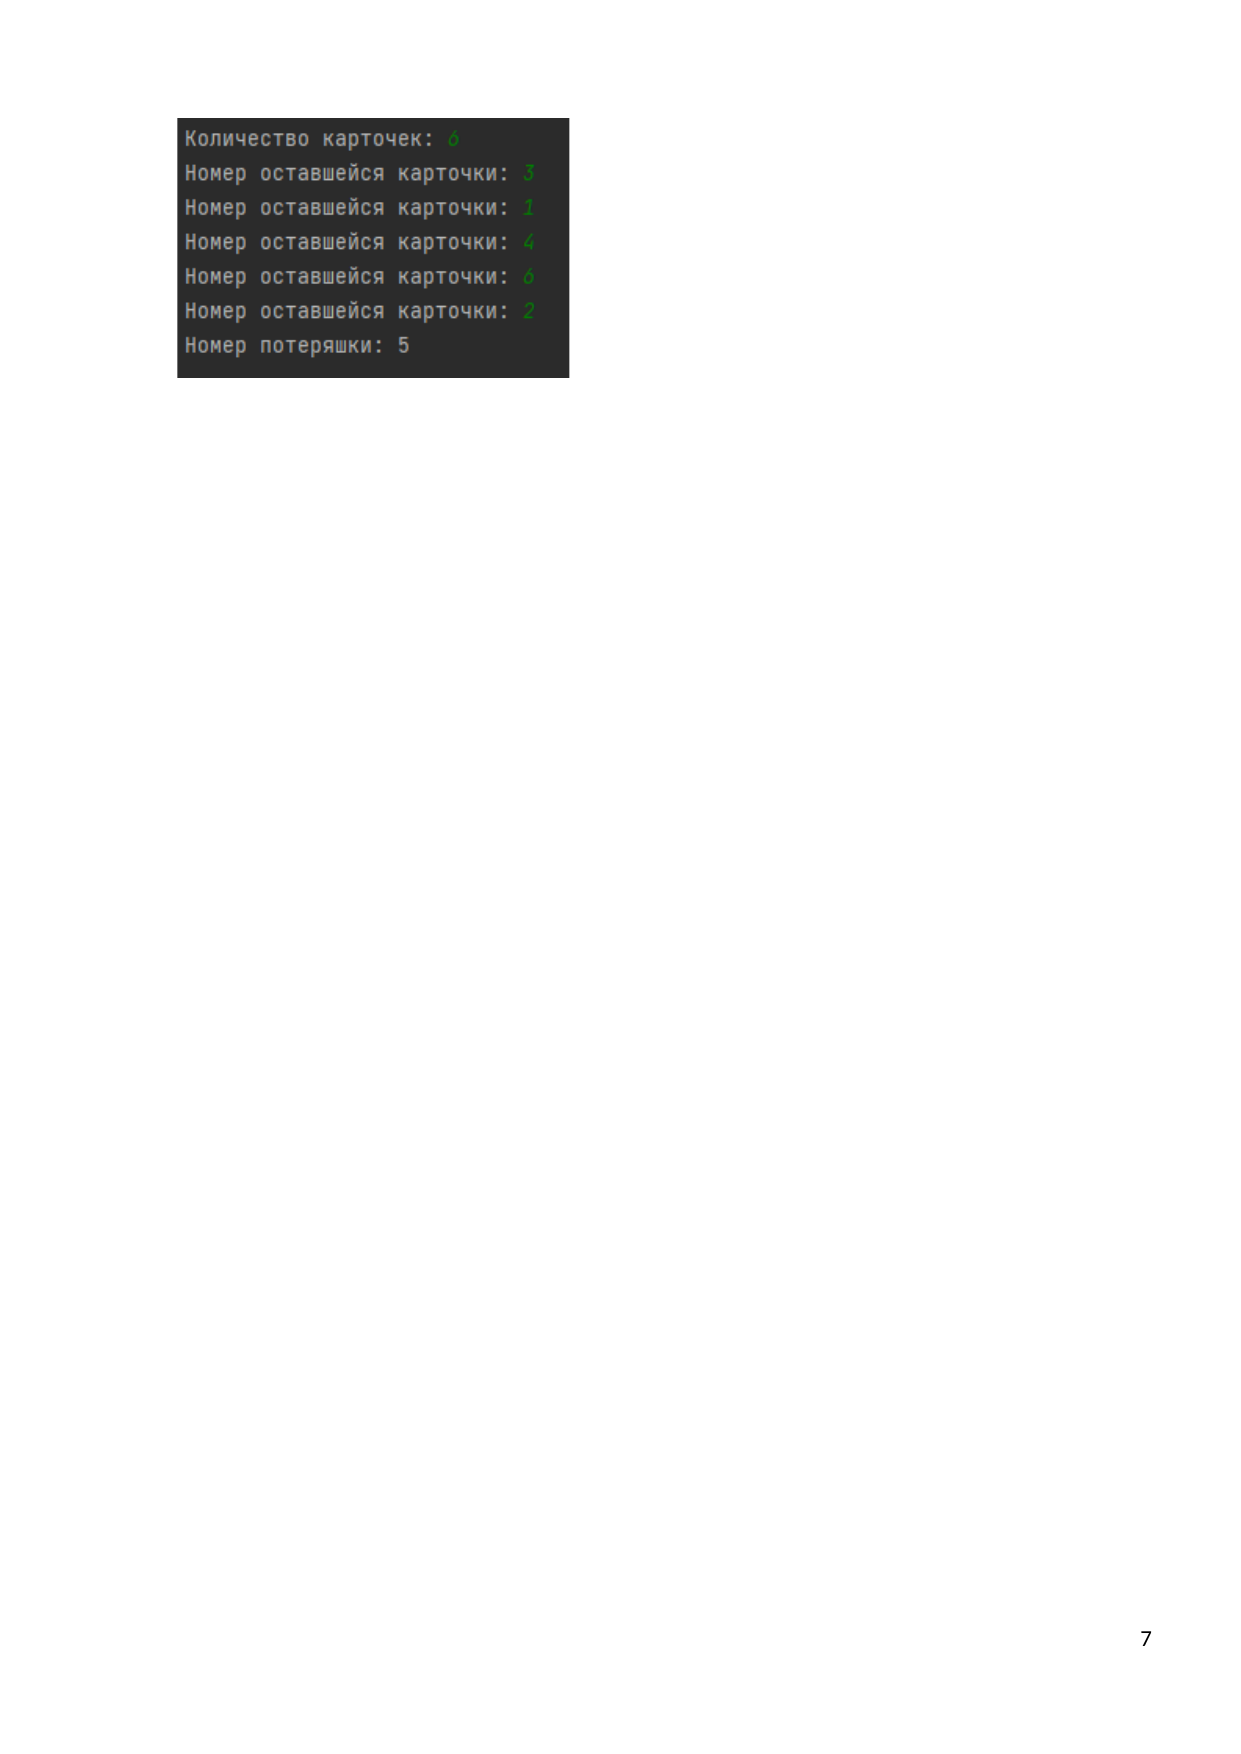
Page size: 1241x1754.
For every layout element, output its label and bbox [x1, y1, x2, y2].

picture [177, 118, 570, 378]
